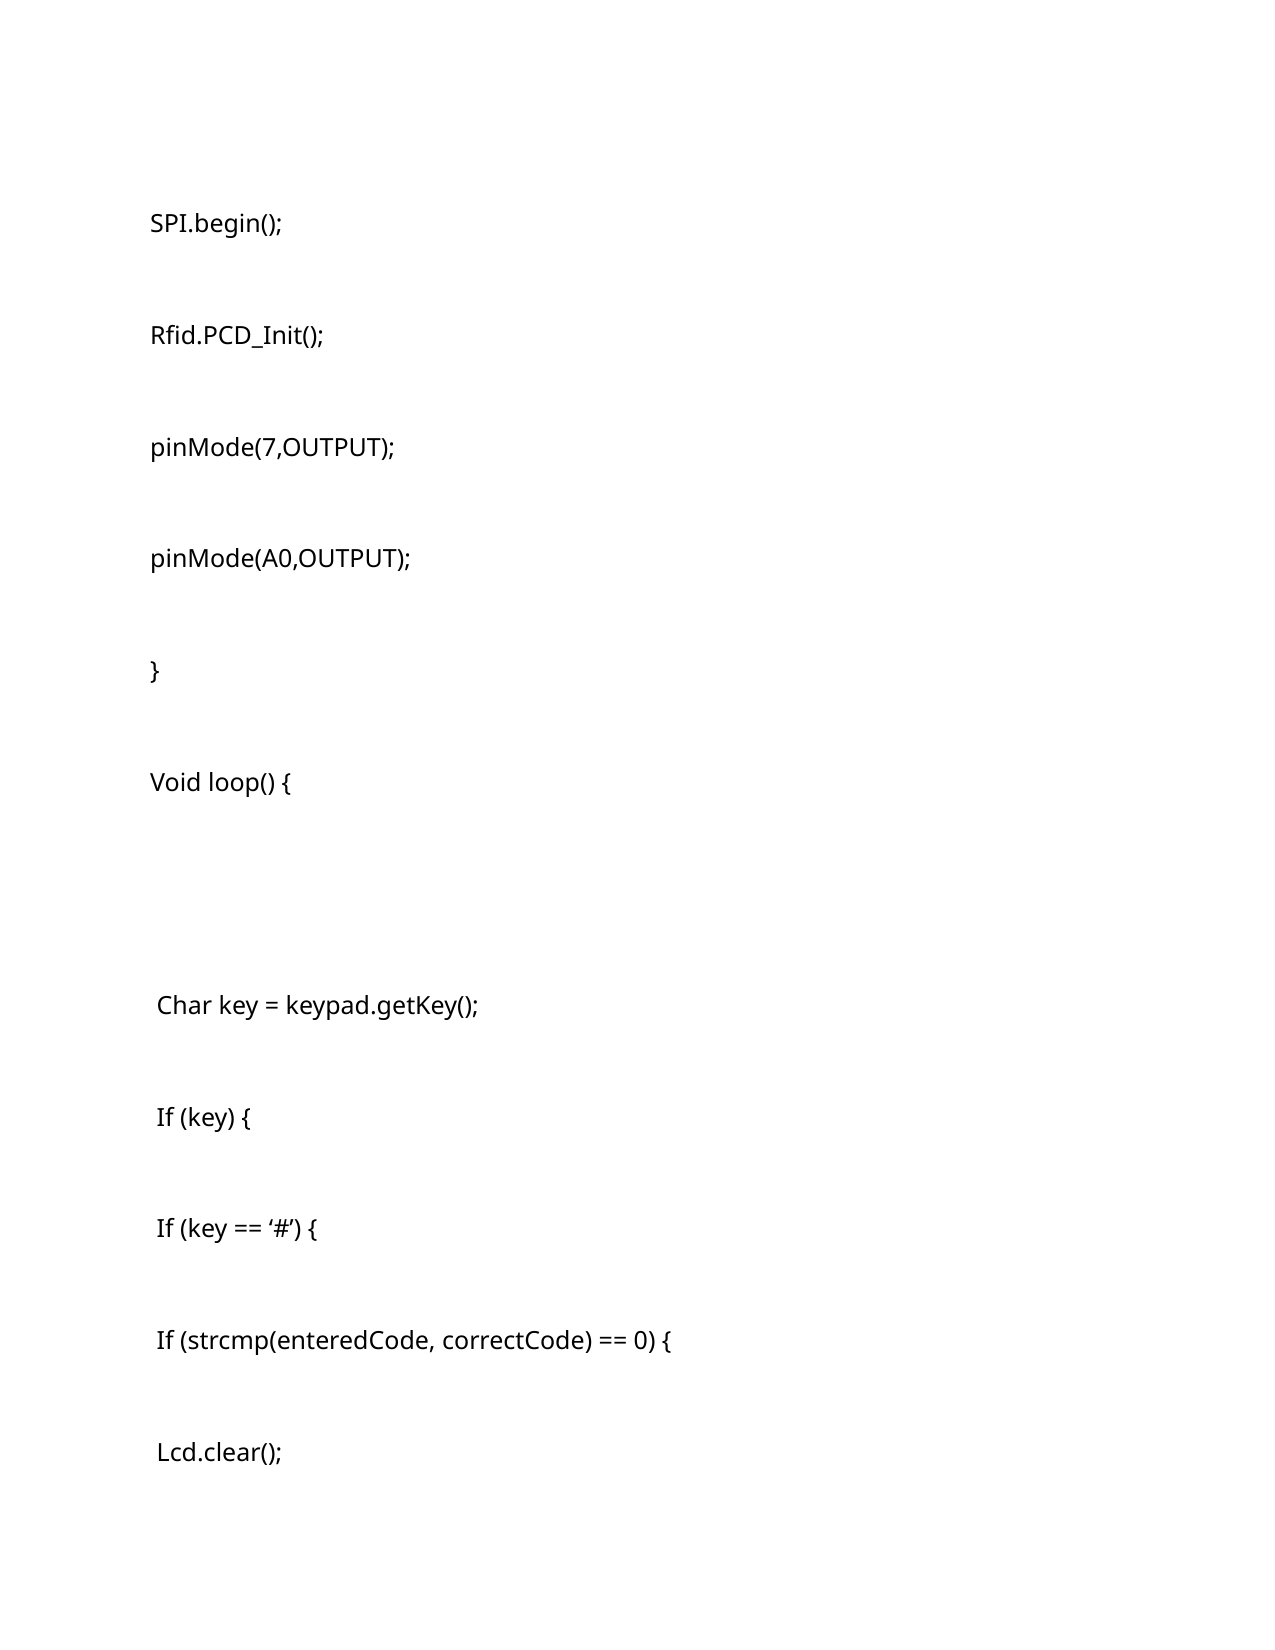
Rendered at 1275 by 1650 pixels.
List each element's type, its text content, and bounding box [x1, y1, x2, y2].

text Void loop() { [150, 764, 1125, 798]
text If (key == ‘#’) { [150, 1211, 1125, 1245]
text If (strcmp(enteredCode, correctCode) == 0) { [150, 1322, 1125, 1357]
text Char key = keypad.getKey(); [150, 987, 1125, 1022]
text } [150, 652, 1125, 687]
text SPI.begin(); [150, 206, 1125, 240]
text If (key) { [150, 1099, 1125, 1133]
text Rfid.PCD_Init(); [150, 317, 1125, 352]
text pinMode(7,OUTPUT); [150, 429, 1125, 463]
text Lcd.clear(); [150, 1434, 1125, 1468]
text pinMode(A0,OUTPUT); [150, 541, 1125, 575]
